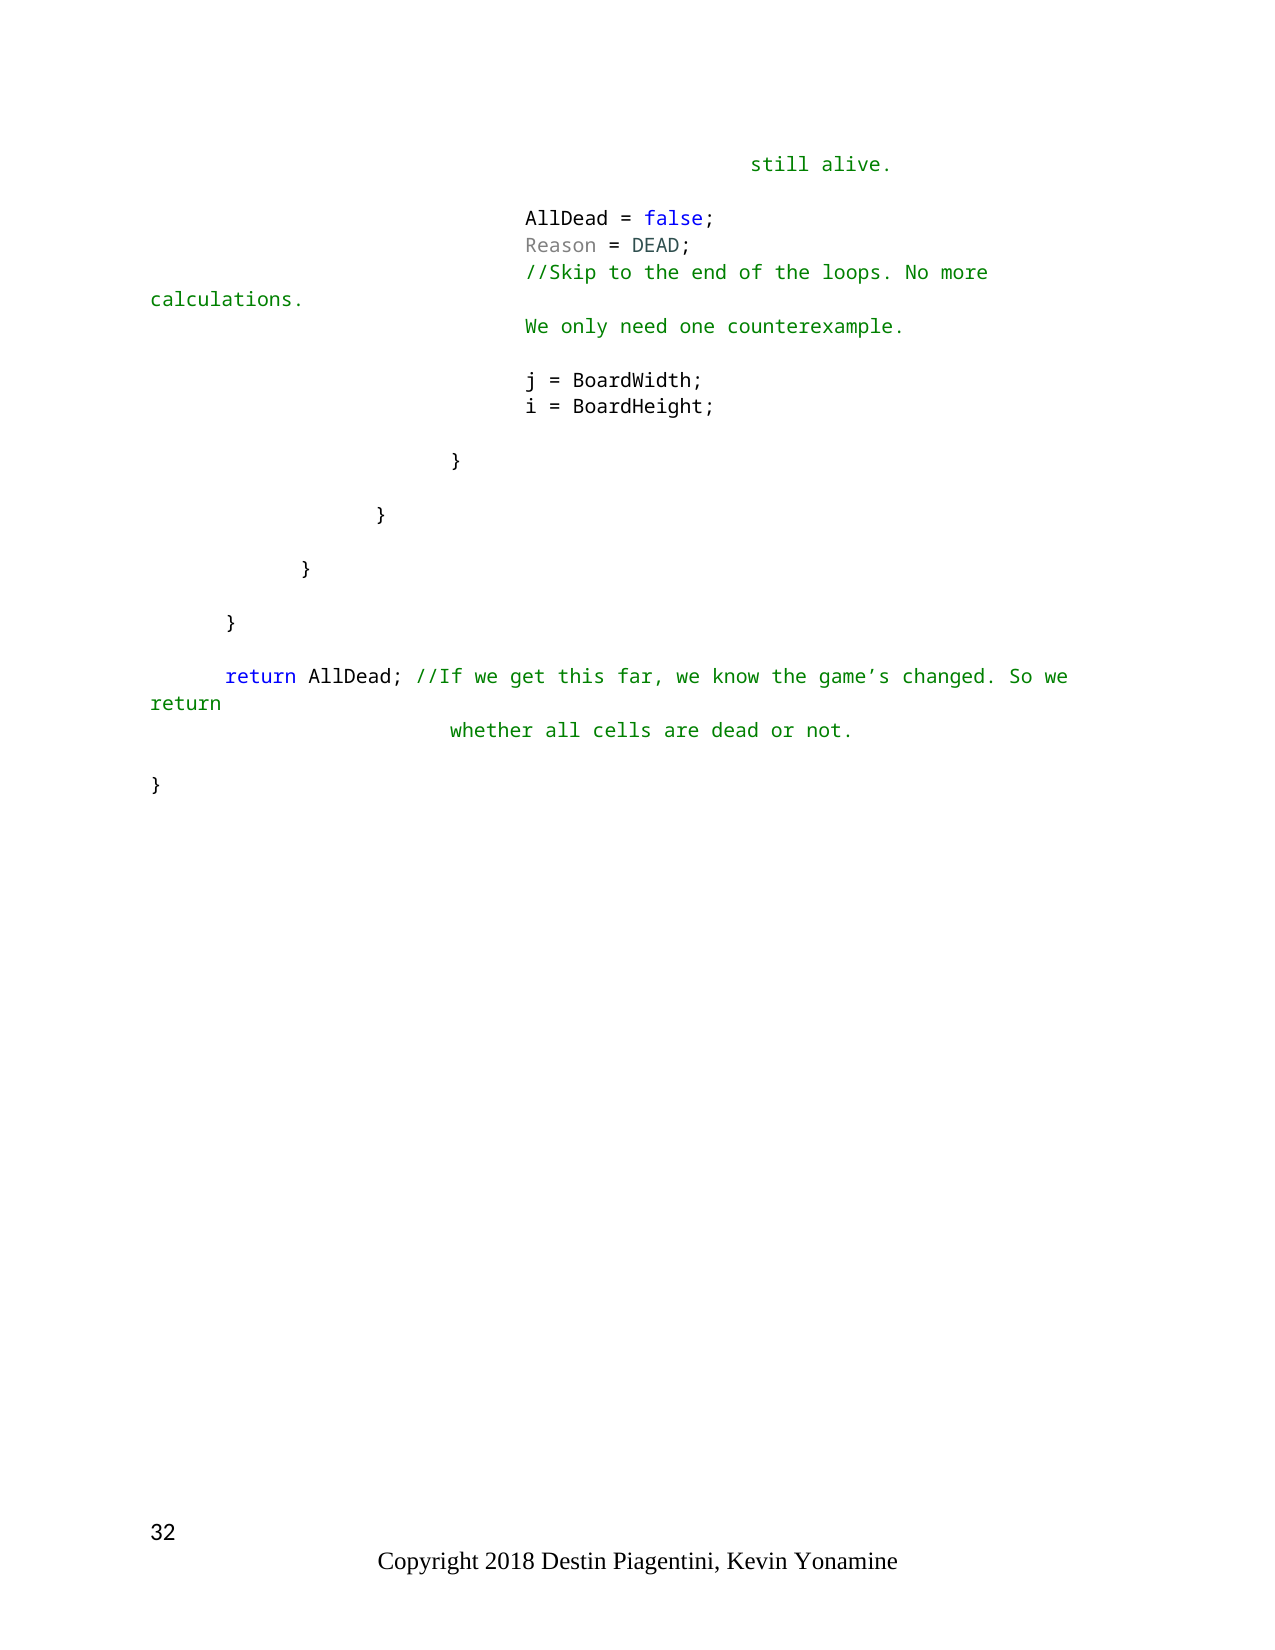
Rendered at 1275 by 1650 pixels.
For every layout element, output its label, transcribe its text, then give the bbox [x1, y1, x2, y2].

text Reason = DEAD; [150, 231, 1125, 258]
text AllDead = false; [150, 204, 1125, 231]
text return AllDead; //If we get this far, we know the game’s changed. So we return [150, 663, 1125, 717]
text //Skip to the end of the loops. No more calculations. [150, 258, 1125, 312]
text i = BoardHeight; [150, 393, 1125, 420]
text We only need one counterexample. [450, 312, 1125, 339]
text still alive. [675, 150, 1125, 177]
text } [150, 501, 1125, 528]
text } [150, 609, 1125, 636]
text } [150, 447, 1125, 474]
text } [150, 771, 1125, 797]
text } [150, 555, 1125, 582]
text j = BoardWidth; [150, 366, 1125, 393]
text whether all cells are dead or not. [375, 717, 1125, 743]
